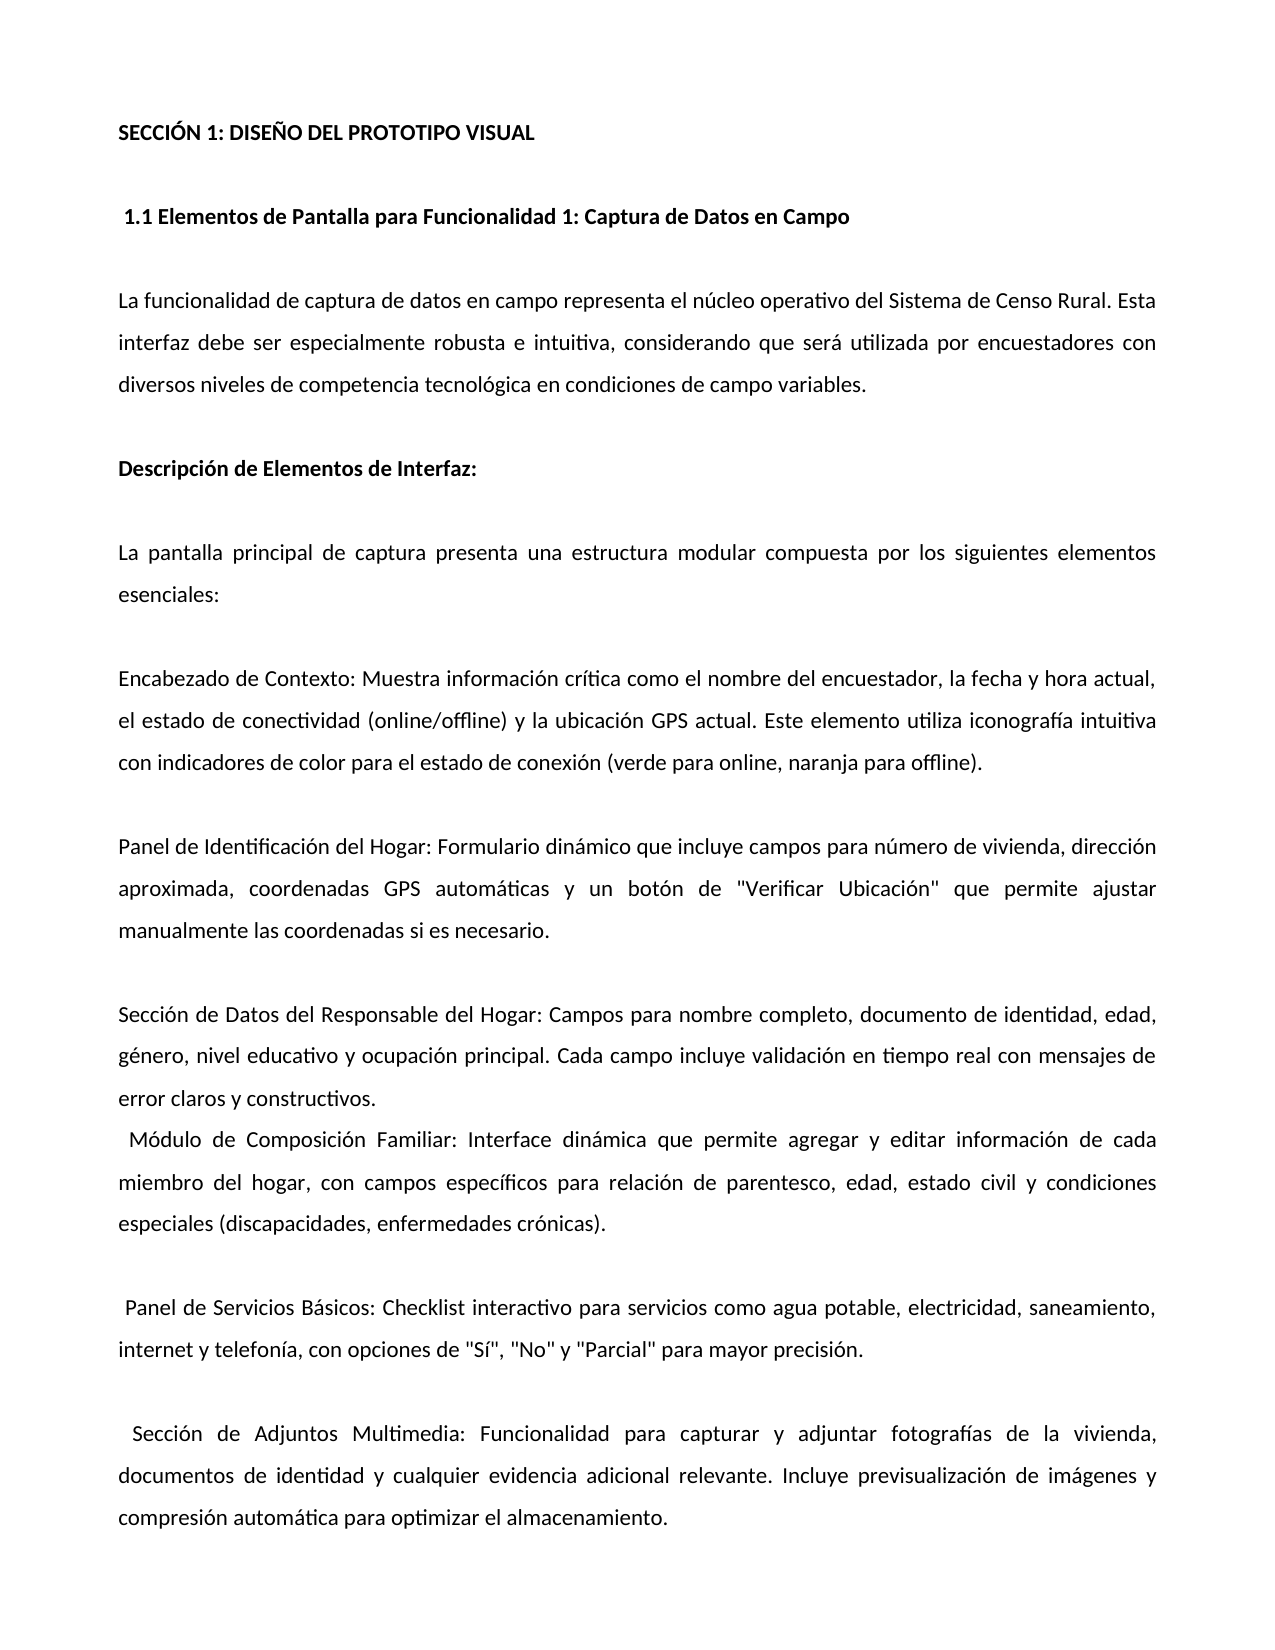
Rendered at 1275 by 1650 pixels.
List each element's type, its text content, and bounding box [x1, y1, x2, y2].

text Sección de Adjuntos Multimedia: Funcionalidad para capturar y adjuntar fotografías de la vivienda, documentos de identidad y cualquier evidencia adicional relevante. Incluye previsualización de imágenes y compresión automática para optimizar el almacenamiento. [118, 1419, 1157, 1531]
text Panel de Identificación del Hogar: Formulario dinámico que incluye campos para número de vivienda, dirección aproximada, coordenadas GPS automáticas y un botón de "Verificar Ubicación" que permite ajustar manualmente las coordenadas si es necesario. [118, 832, 1157, 944]
text Sección de Datos del Responsable del Hogar: Campos para nombre completo, documento de identidad, edad, género, nivel educativo y ocupación principal. Cada campo incluye validación en tiempo real con mensajes de error claros y constructivos. [118, 1000, 1157, 1112]
text SECCIÓN 1: DISEÑO DEL PROTOTIPO VISUAL [118, 118, 1157, 146]
text La funcionalidad de captura de datos en campo representa el núcleo operativo del Sistema de Censo Rural. Esta interfaz debe ser especialmente robusta e intuitiva, considerando que será utilizada por encuestadores con diversos niveles de competencia tecnológica en condiciones de campo variables. [118, 286, 1157, 398]
text Encabezado de Contexto: Muestra información crítica como el nombre del encuestador, la fecha y hora actual, el estado de conectividad (online/offline) y la ubicación GPS actual. Este elemento utiliza iconografía intuitiva con indicadores de color para el estado de conexión (verde para online, naranja para offline). [118, 664, 1157, 776]
text Módulo de Composición Familiar: Interface dinámica que permite agregar y editar información de cada miembro del hogar, con campos específicos para relación de parentesco, edad, estado civil y condiciones especiales (discapacidades, enfermedades crónicas). [118, 1126, 1157, 1238]
text 1.1 Elementos de Pantalla para Funcionalidad 1: Captura de Datos en Campo [118, 202, 1157, 230]
text La pantalla principal de captura presenta una estructura modular compuesta por los siguientes elementos esenciales: [118, 538, 1157, 608]
text Descripción de Elementos de Interfaz: [118, 454, 1157, 482]
text Panel de Servicios Básicos: Checklist interactivo para servicios como agua potable, electricidad, saneamiento, internet y telefonía, con opciones de "Sí", "No" y "Parcial" para mayor precisión. [118, 1293, 1157, 1363]
